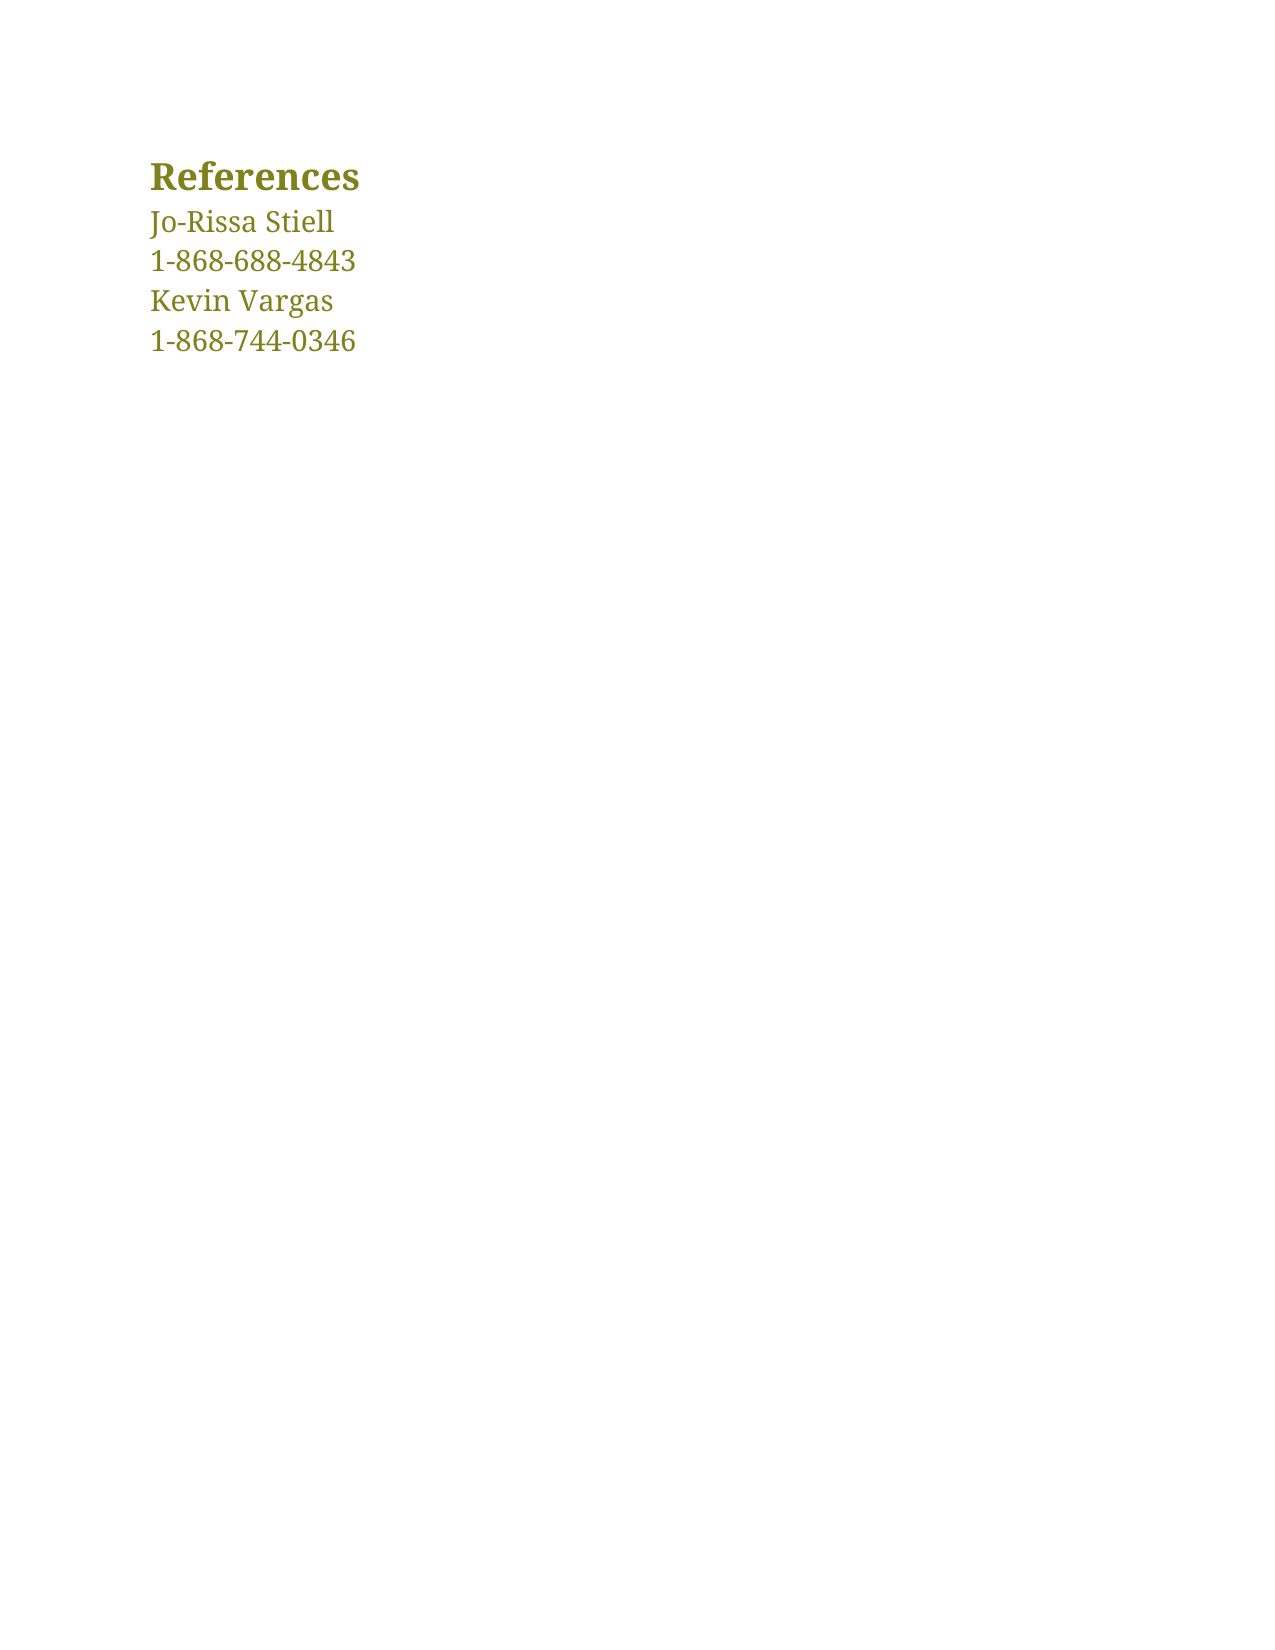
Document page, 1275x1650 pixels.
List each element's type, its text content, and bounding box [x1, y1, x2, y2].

text 1-868-744-0346 [150, 320, 1125, 360]
text Jo-Rissa Stiell [150, 201, 1125, 241]
text Kevin Vargas [150, 280, 1125, 320]
text 1-868-688-4843 [150, 241, 1125, 280]
text References [150, 150, 1125, 201]
